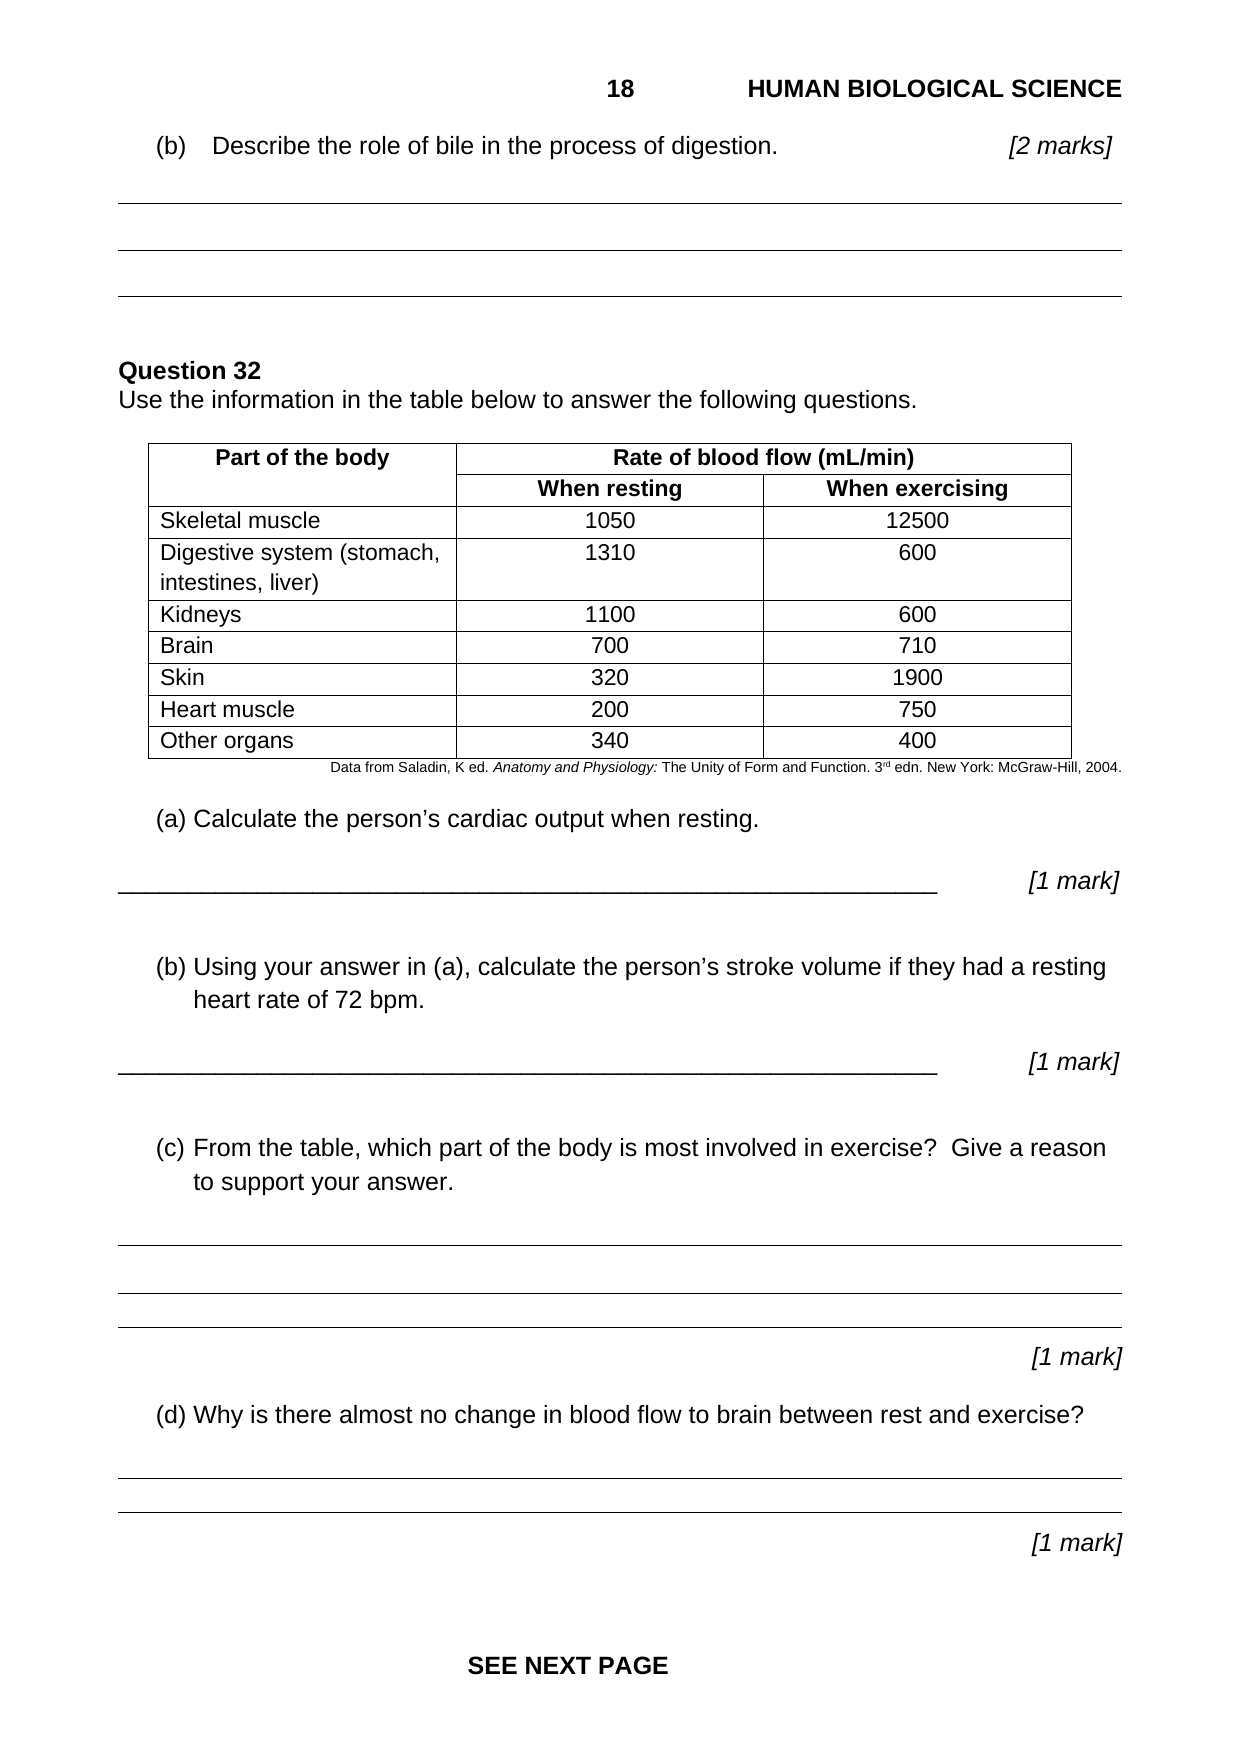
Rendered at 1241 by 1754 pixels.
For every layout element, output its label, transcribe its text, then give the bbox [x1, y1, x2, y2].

table_cell 340 [457, 727, 763, 758]
table_cell Skeletal muscle [149, 507, 456, 538]
table_cell Other organs [149, 727, 456, 758]
text ___________________________________________________________ [1 mark] [118, 1047, 1122, 1076]
table_cell Skin [149, 664, 456, 694]
table_cell 1310 [457, 539, 763, 599]
table_cell [149, 474, 456, 506]
table_cell 750 [764, 696, 1071, 726]
table_cell When exercising [764, 475, 1071, 506]
table_cell 12500 [764, 507, 1071, 538]
list Why is there almost no change in blood flow to brain between rest and exercise? [156, 1400, 1122, 1429]
list Calculate the person’s cardiac output when resting. [156, 804, 1122, 833]
table_header Part of the body [149, 444, 456, 474]
table_cell Digestive system (stomach, intestines, liver) [149, 539, 456, 599]
list Question 32 [118, 356, 1122, 385]
table_cell When resting [457, 475, 763, 506]
text Data from Saladin, K ed. Anatomy and Physiology: The Unity of Form and Function. 3rd edn. New York: McGraw-Hill, 2004. [118, 759, 1122, 776]
text [1 mark] [118, 1342, 1122, 1371]
table_cell Kidneys [149, 601, 456, 631]
table_header Rate of blood flow (mL/min) [457, 444, 1071, 474]
text (b) Describe the role of bile in the process of digestion. [2 marks] [156, 131, 1122, 160]
list Using your answer in (a), calculate the person’s stroke volume if they had a resting heart rate of 72 bpm. [156, 952, 1122, 1014]
list From the table, which part of the body is most involved in exercise? Give a reason to support your answer. [156, 1133, 1122, 1195]
table_cell 700 [457, 632, 763, 663]
text Use the information in the table below to answer the following questions. [118, 385, 1122, 414]
table_cell 1900 [764, 664, 1071, 694]
table_cell 710 [764, 632, 1071, 663]
table_cell 320 [457, 664, 763, 694]
text [1 mark] [118, 1527, 1122, 1556]
table_cell 600 [764, 601, 1071, 631]
table_cell 1100 [457, 601, 763, 631]
text ___________________________________________________________ [1 mark] [118, 866, 1122, 895]
table_cell 600 [764, 539, 1071, 599]
table_cell Brain [149, 632, 456, 663]
table_cell 400 [764, 727, 1071, 758]
table_cell Heart muscle [149, 696, 456, 726]
table_cell 1050 [457, 507, 763, 538]
table_cell 200 [457, 696, 763, 726]
